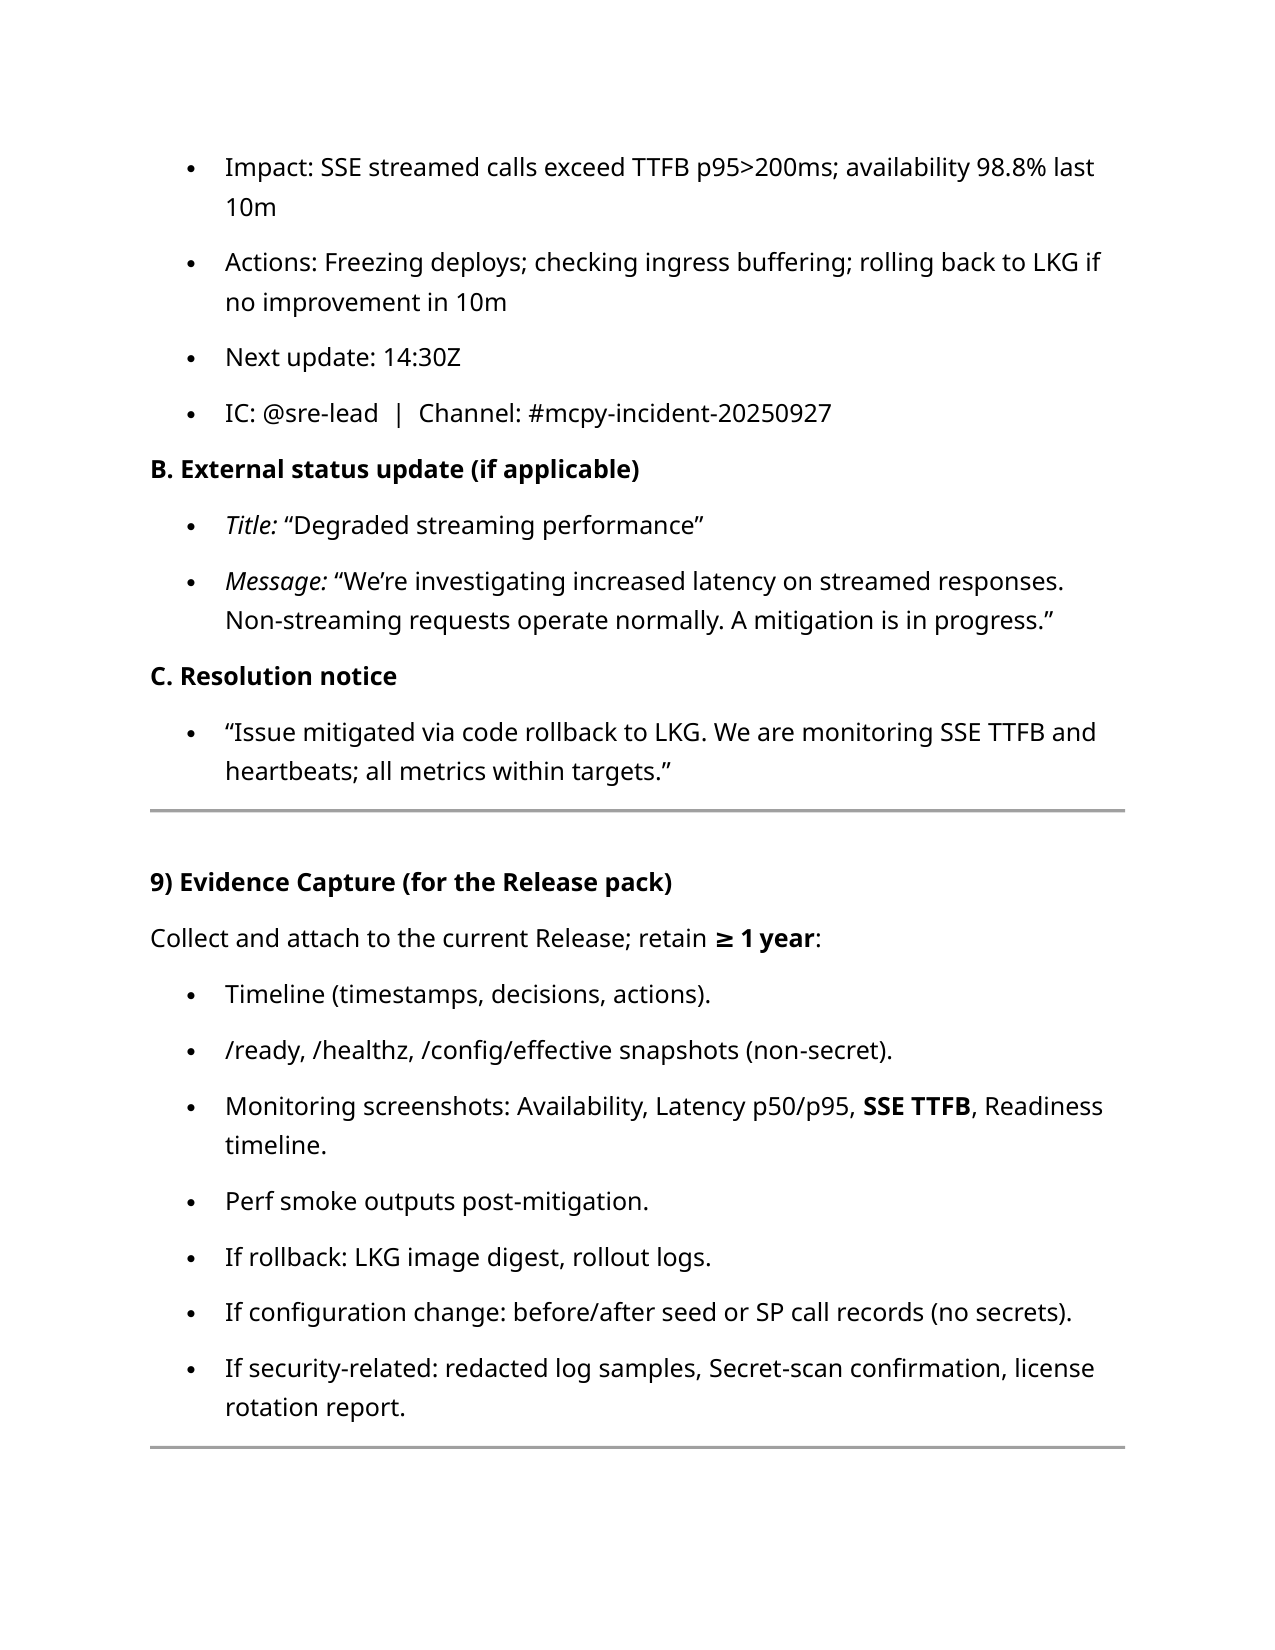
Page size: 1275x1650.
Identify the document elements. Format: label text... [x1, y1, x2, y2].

list Monitoring screenshots: Availability, Latency p50/p95, SSE TTFB, Readiness timeline. [187, 1088, 1125, 1162]
list If security-related: redacted log samples, Secret-scan confirmation, license rotation report. [187, 1351, 1125, 1424]
list Perf smoke outputs post-mitigation. [187, 1183, 1125, 1217]
text C. Resolution notice [150, 658, 1125, 692]
list If configuration change: before/after seed or SP call records (no secrets). [187, 1295, 1125, 1329]
text B. External status update (if applicable) [150, 452, 1125, 486]
list If rollback: LKG image digest, rollout logs. [187, 1239, 1125, 1273]
list Title: “Degraded streaming performance” [187, 507, 1125, 542]
list /ready, /healthz, /config/effective snapshots (non-secret). [187, 1032, 1125, 1067]
list IC: @sre-lead | Channel: #mcpy-incident-20250927 [187, 396, 1125, 430]
list Next update: 14:30Z [187, 340, 1125, 374]
list “Issue mitigated via code rollback to LKG. We are monitoring SSE TTFB and heartbeats; all metrics within targets.” [187, 714, 1125, 787]
text Collect and attach to the current Release; retain ≥ 1 year: [150, 921, 1125, 955]
text 9) Evidence Capture (for the Release pack) [150, 865, 1125, 899]
list Impact: SSE streamed calls exceed TTFB p95>200ms; availability 98.8% last 10m [187, 150, 1125, 223]
list Message: “We’re investigating increased latency on streamed responses. Non-streaming requests operate normally. A mitigation is in progress.” [187, 563, 1125, 637]
list Actions: Freezing deploys; checking ingress buffering; rolling back to LKG if no improvement in 10m [187, 245, 1125, 318]
list Timeline (timestamps, decisions, actions). [187, 977, 1125, 1011]
